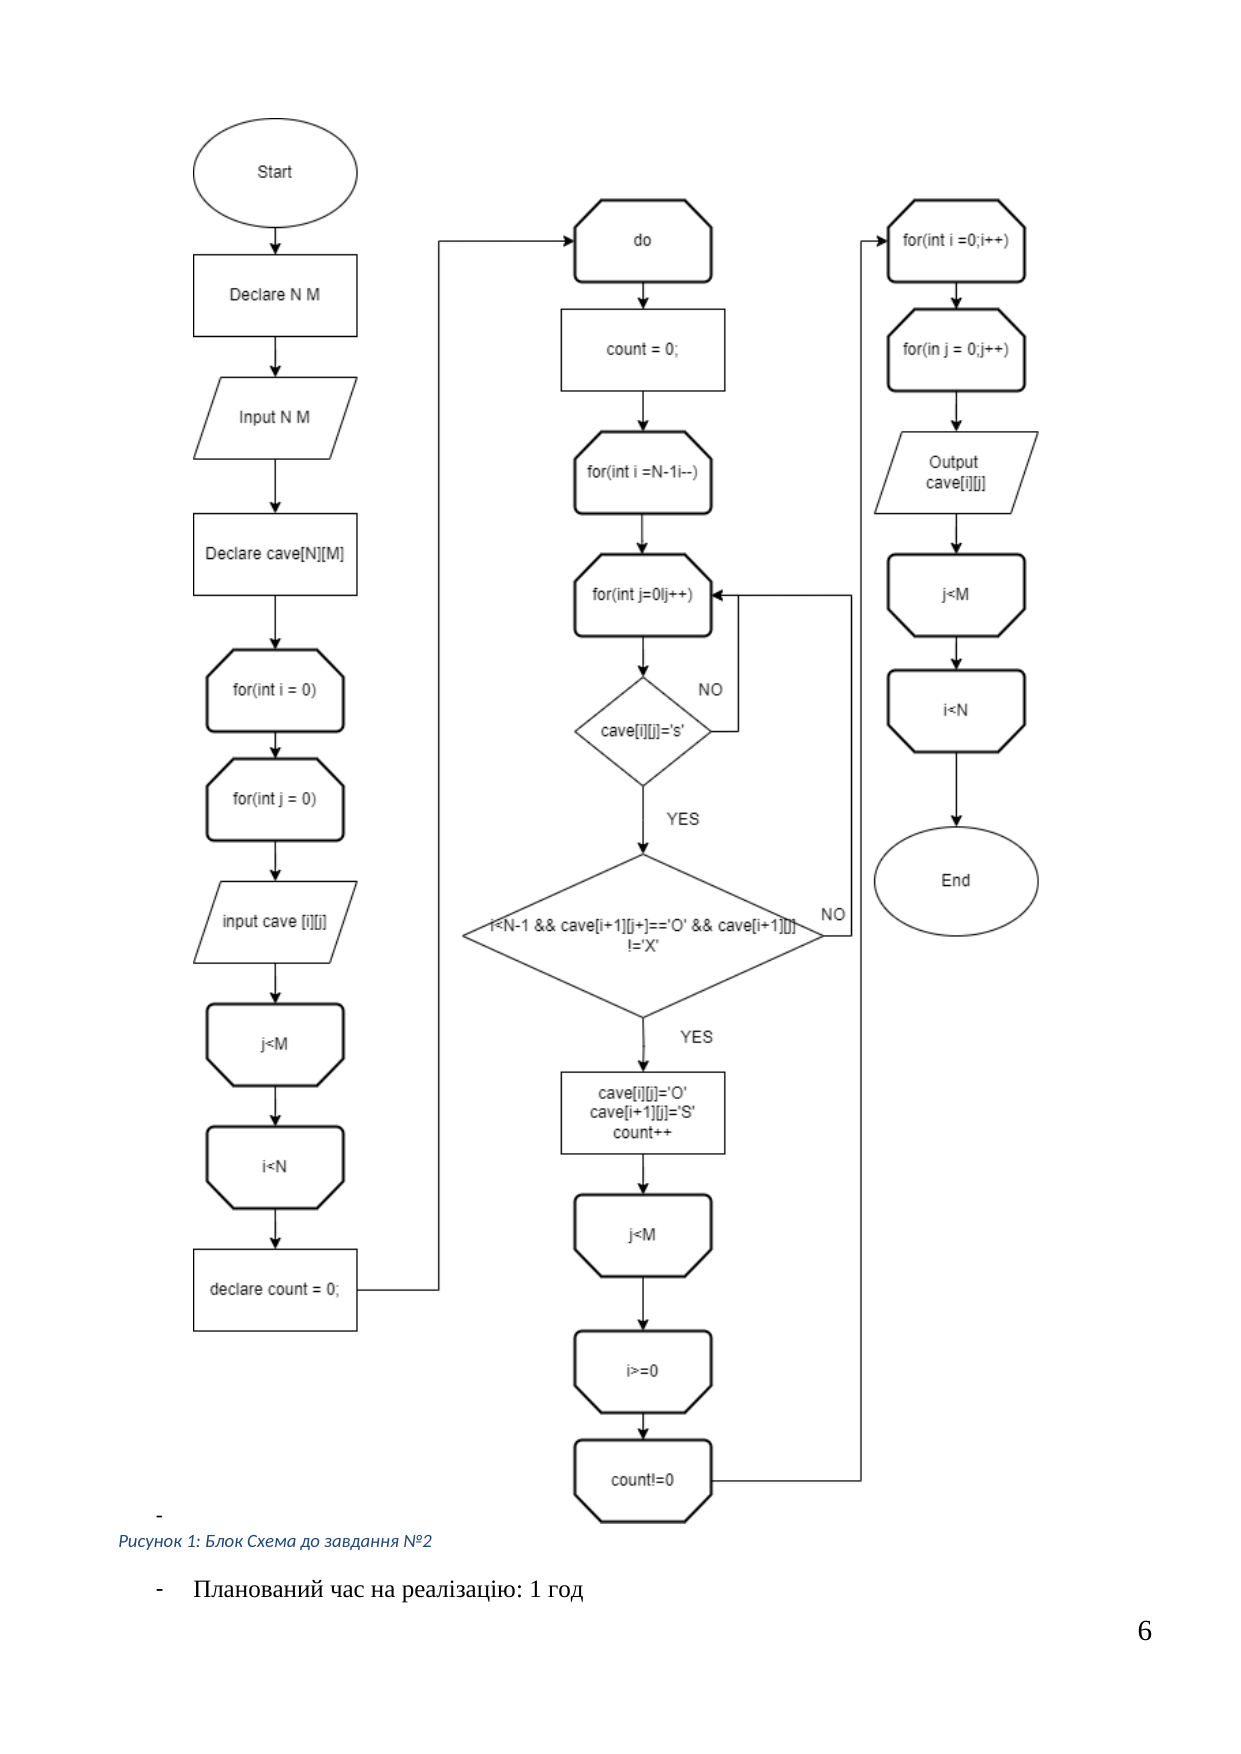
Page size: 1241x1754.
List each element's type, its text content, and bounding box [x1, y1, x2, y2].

list Планований час на реалізацію: 1 год [156, 1573, 1152, 1603]
picture [193, 118, 1039, 1524]
